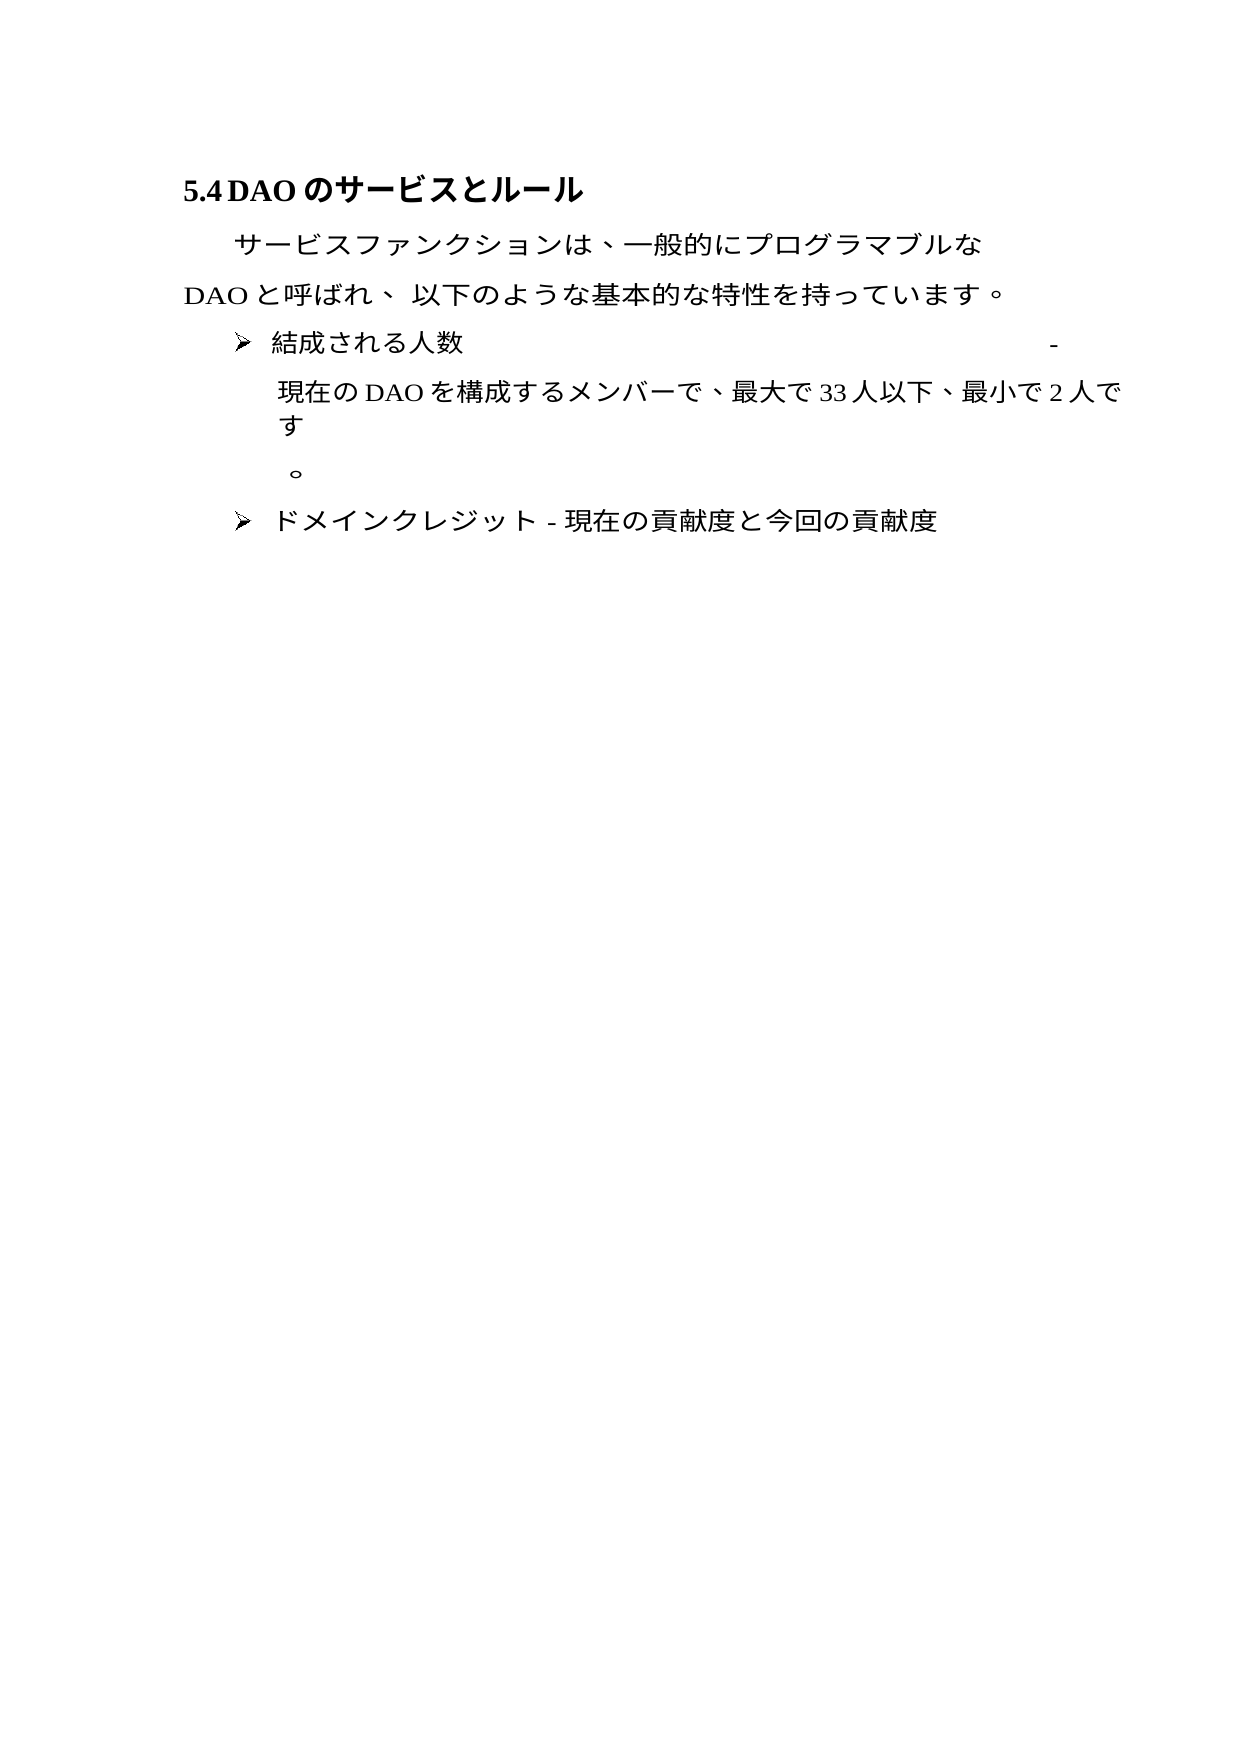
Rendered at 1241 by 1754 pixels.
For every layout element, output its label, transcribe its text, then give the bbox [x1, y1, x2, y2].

text サービスファンクションは、一般的にプログラマブルなDAOと呼ばれ、 以下のような基本的な特性を持っています。 [183, 228, 1037, 312]
picture [233, 507, 273, 535]
text ドメインクレジット - 現在の貢献度と今回の貢献度 [271, 504, 1134, 538]
picture [233, 327, 273, 356]
text 結成される人数 - [271, 327, 1134, 359]
text 。 [277, 457, 1134, 491]
subtitle DAOのサービスとルール [183, 160, 1134, 212]
text 現在のDAOを構成するメンバーで、最大で33人以下、最小で2人です [277, 374, 1134, 442]
